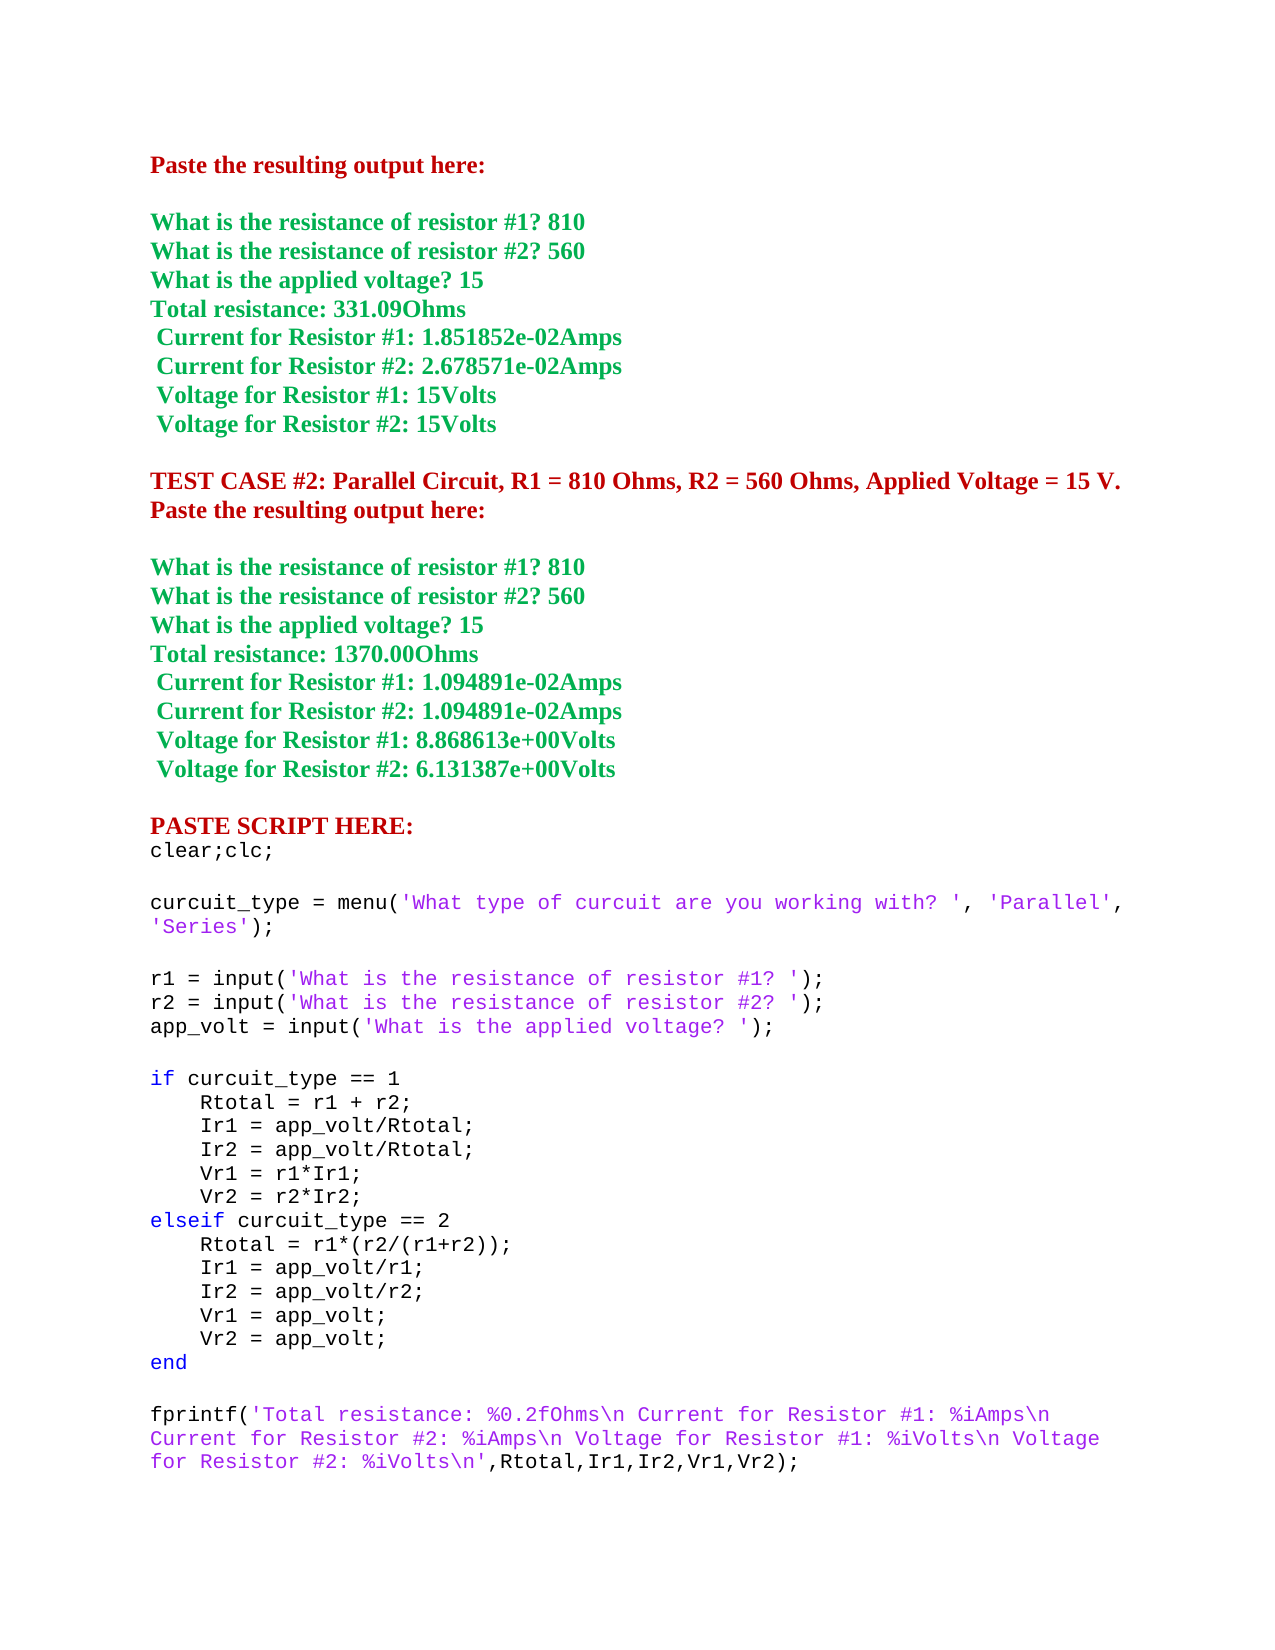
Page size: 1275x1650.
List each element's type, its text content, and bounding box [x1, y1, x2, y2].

text Vr1 = app_volt; [150, 1304, 1125, 1328]
text Ir1 = app_volt/Rtotal; [150, 1115, 1125, 1139]
text end [150, 1352, 1125, 1376]
text What is the resistance of resistor #1? 810 [150, 552, 1125, 581]
text Paste the resulting output here: [150, 495, 1125, 524]
text Current for Resistor #1: 1.851852e-02Amps [150, 322, 1125, 351]
text What is the resistance of resistor #1? 810 [150, 207, 1125, 236]
text Voltage for Resistor #1: 15Volts [150, 380, 1125, 409]
text elseif curcuit_type == 2 [150, 1210, 1125, 1234]
text Current for Resistor #2: 2.678571e-02Amps [150, 351, 1125, 380]
text What is the resistance of resistor #2? 560 [150, 236, 1125, 265]
text Rtotal = r1 + r2; [150, 1092, 1125, 1115]
text Ir2 = app_volt/Rtotal; [150, 1139, 1125, 1163]
text if curcuit_type == 1 [150, 1068, 1125, 1092]
text Paste the resulting output here: [150, 150, 1125, 179]
text Vr1 = r1*Ir1; [150, 1163, 1125, 1186]
text Ir1 = app_volt/r1; [150, 1257, 1125, 1281]
text Voltage for Resistor #1: 8.868613e+00Volts [150, 725, 1125, 754]
text Voltage for Resistor #2: 6.131387e+00Volts [150, 754, 1125, 782]
text curcuit_type = menu('What type of curcuit are you working with? ', 'Parallel', 'Series'); [150, 892, 1125, 940]
text r1 = input('What is the resistance of resistor #1? '); [150, 968, 1125, 992]
text app_volt = input('What is the applied voltage? '); [150, 1016, 1125, 1039]
text What is the resistance of resistor #2? 560 [150, 581, 1125, 610]
text fprintf('Total resistance: %0.2fOhms\n Current for Resistor #1: %iAmps\n Current for Resistor #2: %iAmps\n Voltage for Resistor #1: %iVolts\n Voltage for Resistor #2: %iVolts\n',Rtotal,Ir1,Ir2,Vr1,Vr2); [150, 1404, 1125, 1475]
text Vr2 = app_volt; [150, 1328, 1125, 1352]
text Ir2 = app_volt/r2; [150, 1281, 1125, 1304]
text TEST CASE #2: Parallel Circuit, R1 = 810 Ohms, R2 = 560 Ohms, Applied Voltage = 15 V. [150, 466, 1125, 495]
text Total resistance: 1370.00Ohms [150, 639, 1125, 667]
text clear;clc; [150, 840, 1125, 864]
text What is the applied voltage? 15 [150, 265, 1125, 294]
text r2 = input('What is the resistance of resistor #2? '); [150, 992, 1125, 1016]
text Vr2 = r2*Ir2; [150, 1186, 1125, 1210]
text Rtotal = r1*(r2/(r1+r2)); [150, 1234, 1125, 1257]
text Current for Resistor #2: 1.094891e-02Amps [150, 696, 1125, 725]
text Voltage for Resistor #2: 15Volts [150, 409, 1125, 437]
text Total resistance: 331.09Ohms [150, 294, 1125, 322]
text PASTE SCRIPT HERE: [150, 811, 1125, 840]
text Current for Resistor #1: 1.094891e-02Amps [150, 667, 1125, 696]
text What is the applied voltage? 15 [150, 610, 1125, 639]
